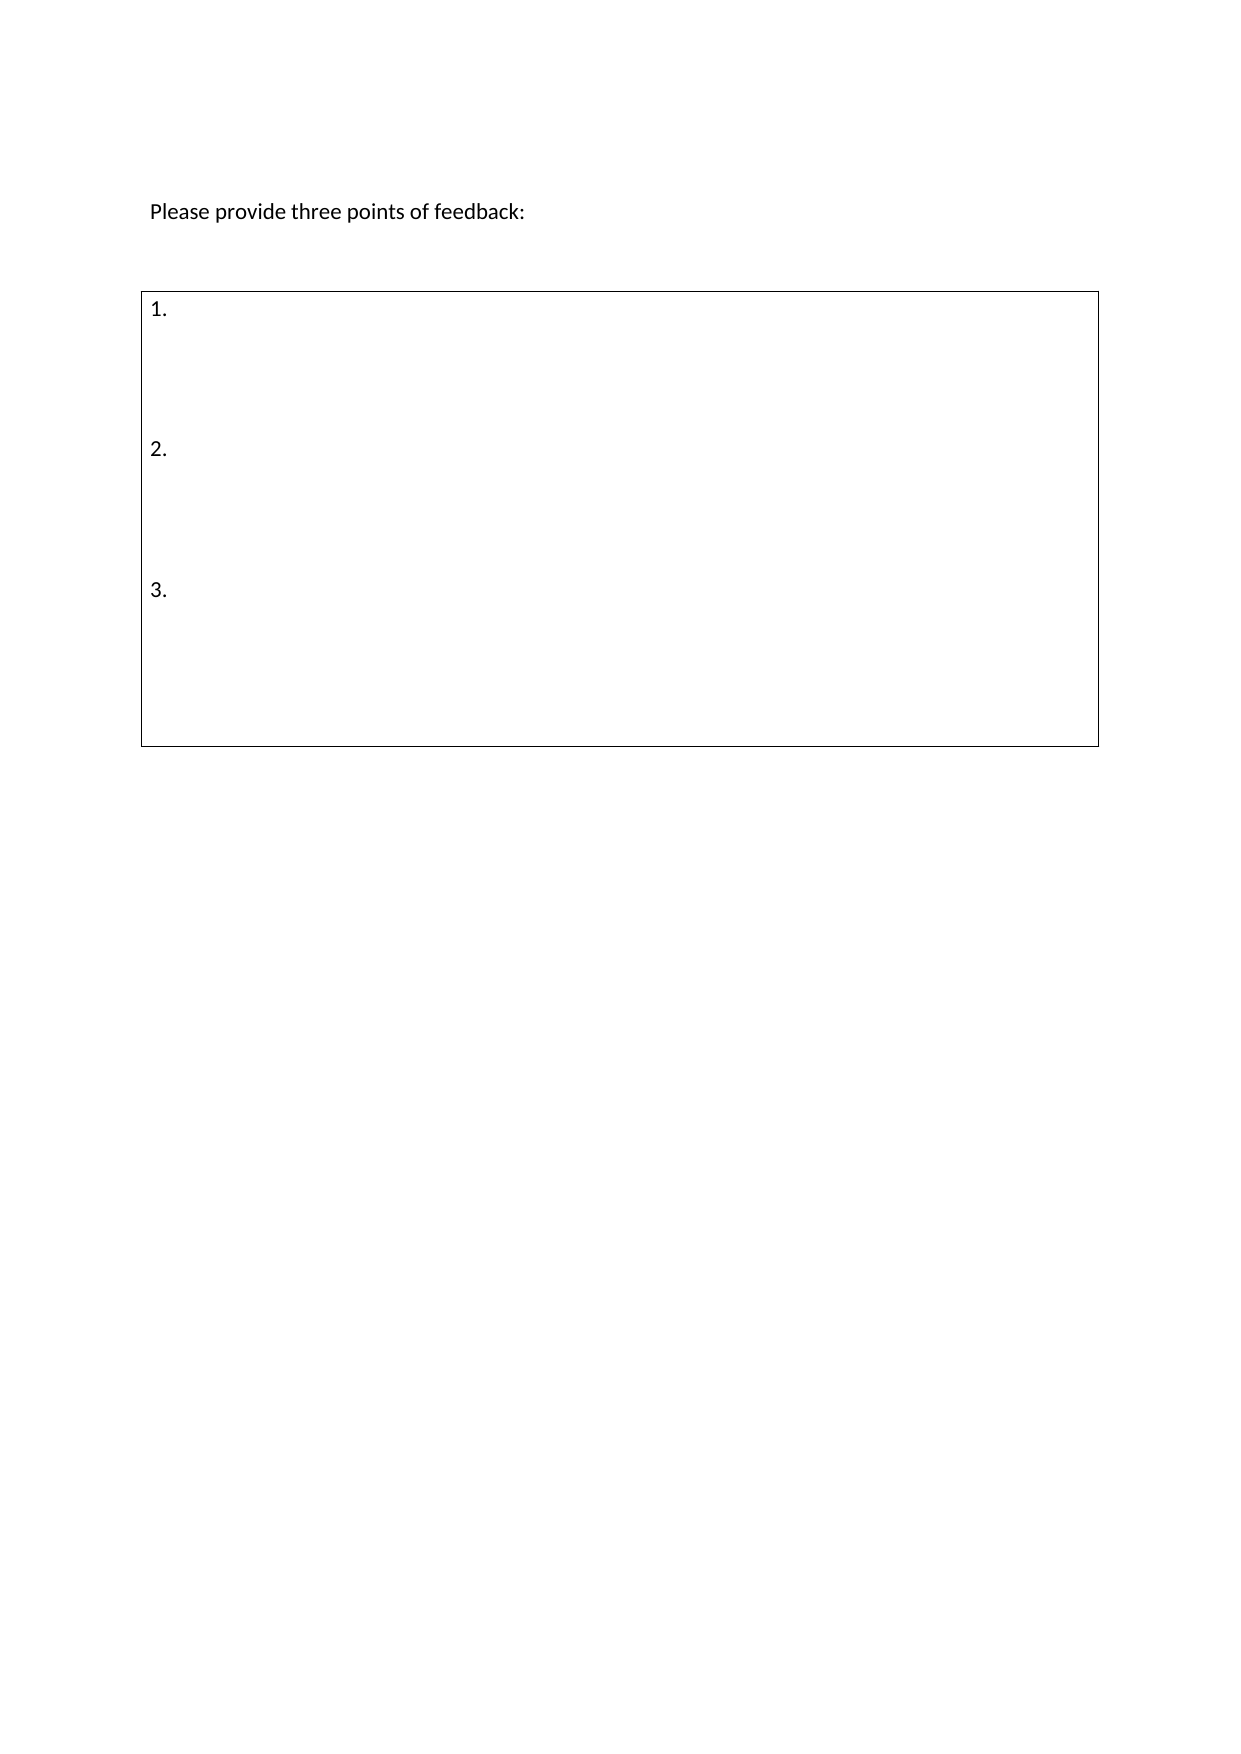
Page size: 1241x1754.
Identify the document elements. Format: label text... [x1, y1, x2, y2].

text 1. [142, 292, 1098, 322]
text 3. [142, 572, 1098, 603]
text Please provide three points of feedback: [150, 197, 1090, 225]
text 2. [142, 431, 1098, 462]
